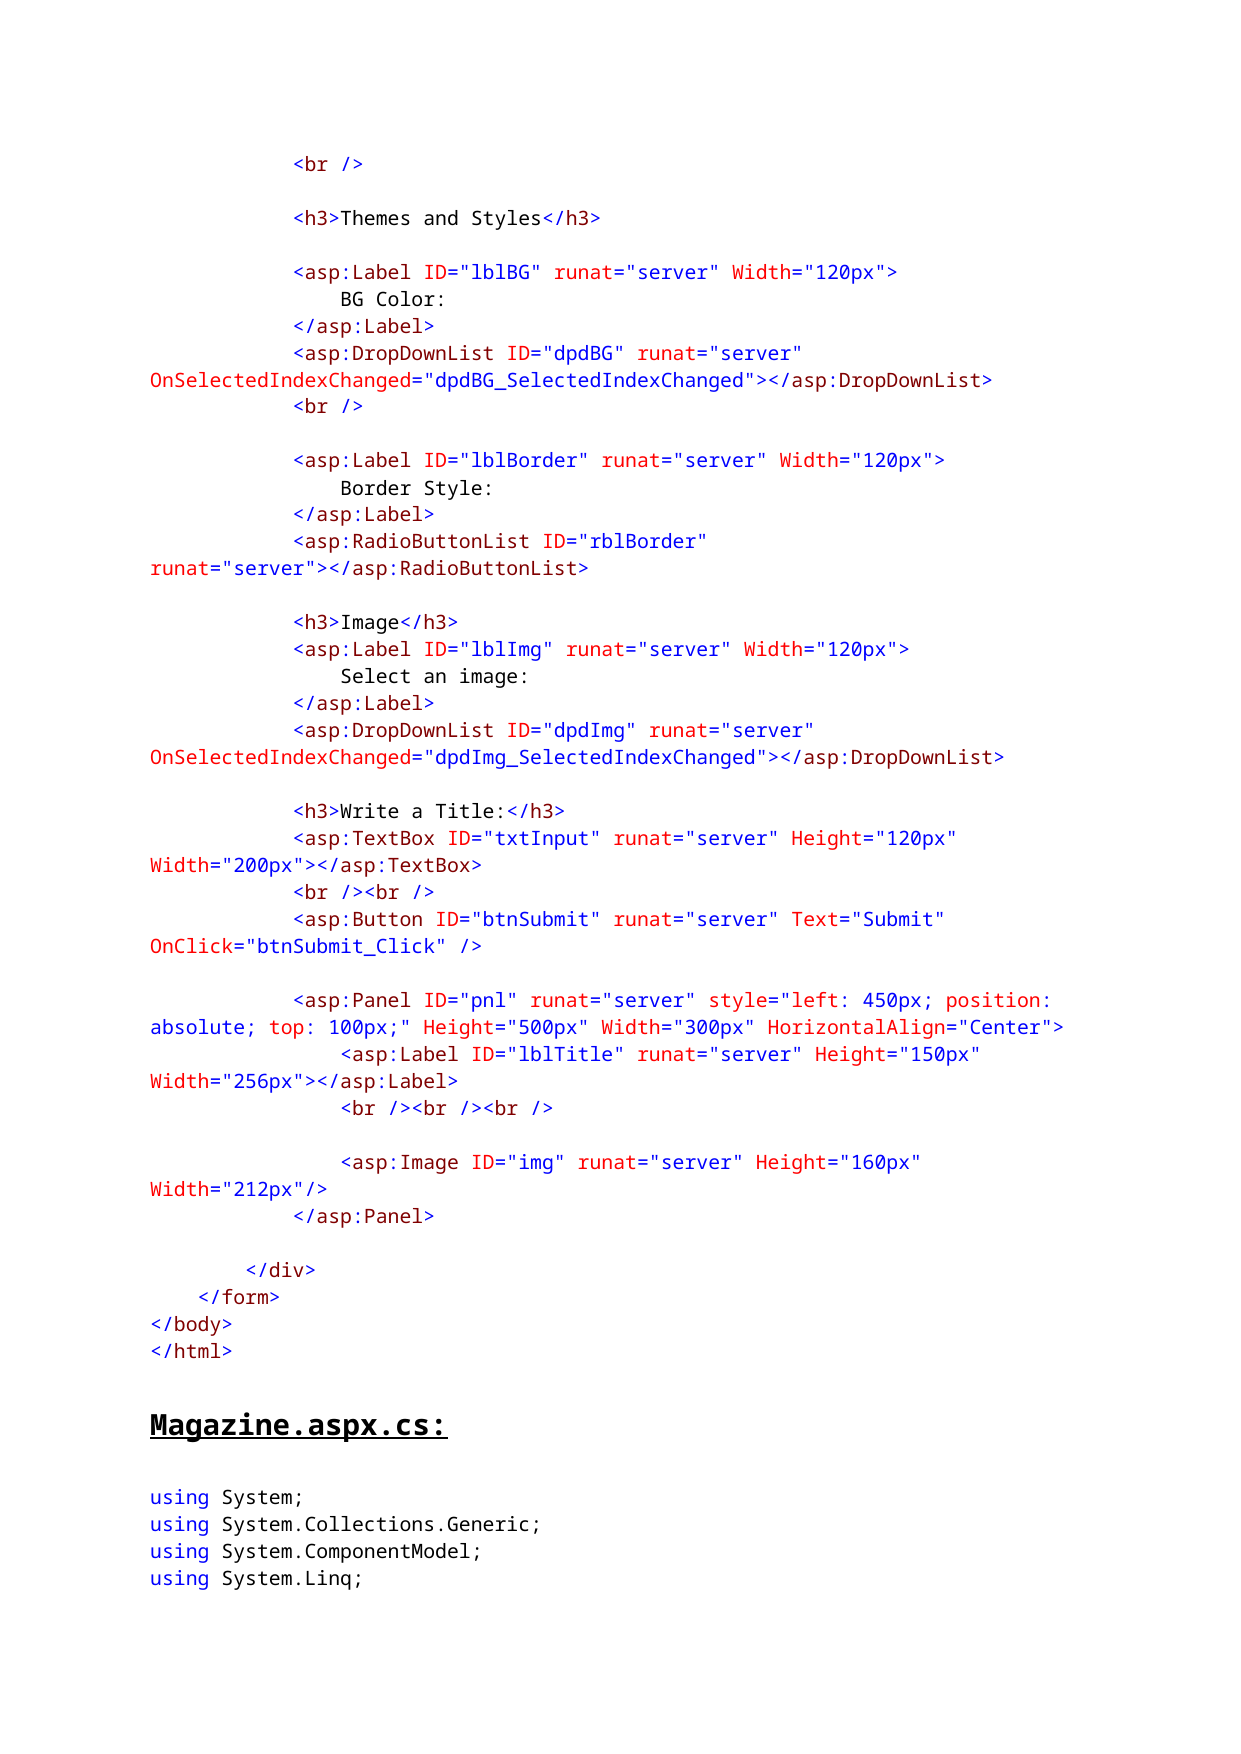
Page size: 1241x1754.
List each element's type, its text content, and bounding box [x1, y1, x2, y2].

text <asp:Label ID="lblBorder" runat="server" Width="120px"> [150, 447, 1090, 474]
text <asp:Label ID="lblTitle" runat="server" Height="150px" Width="256px"></asp:Label> [150, 1040, 1090, 1094]
text </div> [150, 1256, 1090, 1283]
text <br /><br /><br /> [150, 1094, 1090, 1121]
text <asp:RadioButtonList ID="rblBorder" runat="server"></asp:RadioButtonList> [150, 528, 1090, 582]
text using System.Collections.Generic; [150, 1510, 1090, 1537]
text <asp:Label ID="lblBG" runat="server" Width="120px"> [150, 258, 1090, 285]
text </html> [150, 1337, 1090, 1364]
text Border Style: [150, 474, 1090, 501]
text using System; [150, 1483, 1090, 1510]
text using System.Linq; [150, 1564, 1090, 1591]
text </asp:Label> [150, 501, 1090, 528]
text </form> [150, 1283, 1090, 1310]
text <br /><br /> [150, 878, 1090, 905]
text using System.ComponentModel; [150, 1537, 1090, 1564]
text <h3>Image</h3> [150, 609, 1090, 636]
text </body> [150, 1310, 1090, 1337]
text <asp:DropDownList ID="dpdBG" runat="server" OnSelectedIndexChanged="dpdBG_SelectedIndexChanged"></asp:DropDownList> [150, 339, 1090, 393]
text </asp:Panel> [150, 1202, 1090, 1229]
text <h3>Themes and Styles</h3> [150, 204, 1090, 231]
text BG Color: [150, 285, 1090, 312]
text <br /> [150, 393, 1090, 420]
text </asp:Label> [150, 689, 1090, 717]
text Select an image: [150, 663, 1090, 689]
text <asp:Panel ID="pnl" runat="server" style="left: 450px; position: absolute; top: 100px;" Height="500px" Width="300px" HorizontalAlign="Center"> [150, 986, 1090, 1040]
text <asp:Label ID="lblImg" runat="server" Width="120px"> [150, 636, 1090, 663]
text <asp:TextBox ID="txtInput" runat="server" Height="120px" Width="200px"></asp:TextBox> [150, 824, 1090, 878]
text <br /> [150, 150, 1090, 177]
text <h3>Write a Title:</h3> [150, 797, 1090, 824]
text <asp:Button ID="btnSubmit" runat="server" Text="Submit" OnClick="btnSubmit_Click" /> [150, 905, 1090, 959]
text <asp:DropDownList ID="dpdImg" runat="server" OnSelectedIndexChanged="dpdImg_SelectedIndexChanged"></asp:DropDownList> [150, 717, 1090, 771]
text Magazine.aspx.cs: [150, 1404, 1090, 1443]
text </asp:Label> [150, 312, 1090, 339]
text <asp:Image ID="img" runat="server" Height="160px" Width="212px"/> [150, 1148, 1090, 1202]
